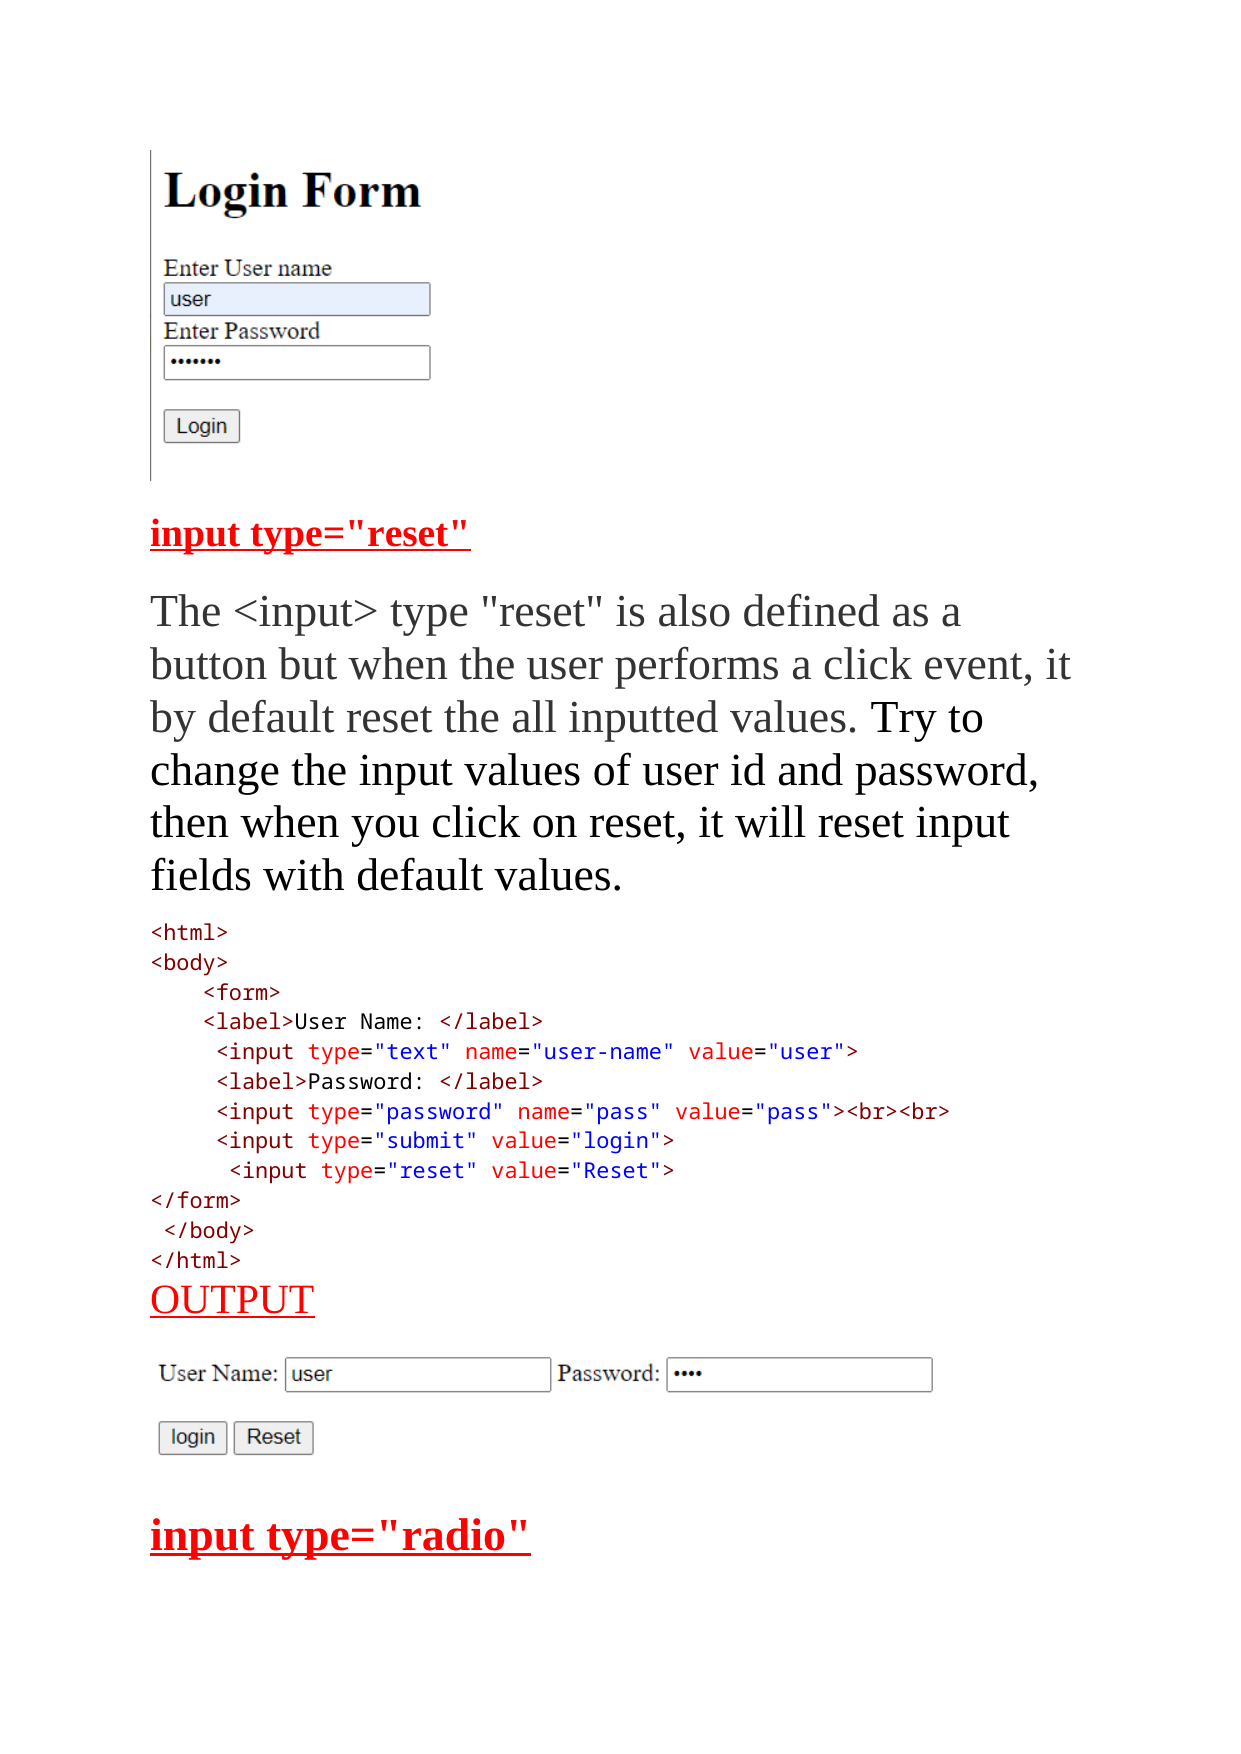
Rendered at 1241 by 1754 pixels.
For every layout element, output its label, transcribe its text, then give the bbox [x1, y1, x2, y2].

text </body> [150, 1215, 1090, 1245]
text <label>Password: </label> [150, 1066, 1090, 1096]
text <label>User Name: </label> [150, 1006, 1090, 1036]
text <form> [150, 977, 1090, 1006]
text <body> [150, 947, 1090, 977]
text <input type="text" name="user-name" value="user"> [150, 1036, 1090, 1066]
text <input type="reset" value="Reset"> [150, 1155, 1090, 1185]
text input type="reset" [150, 509, 1090, 555]
picture [150, 1351, 983, 1479]
picture [150, 150, 531, 481]
text <input type="password" name="pass" value="pass"><br><br> [150, 1096, 1090, 1126]
text input type="radio" [150, 1508, 1090, 1561]
text OUTPUT [150, 1274, 1090, 1322]
text The <input> type "reset" is also defined as a button but when the user performs a click event, it by default reset the all inputted values. Try to change the input values of user id and password, then when you click on reset, it will reset input fields with default values. [150, 584, 1090, 900]
text </html> [150, 1245, 1090, 1274]
text <input type="submit" value="login"> [150, 1126, 1090, 1155]
text </form> [150, 1185, 1090, 1215]
text <html> [150, 917, 1090, 947]
